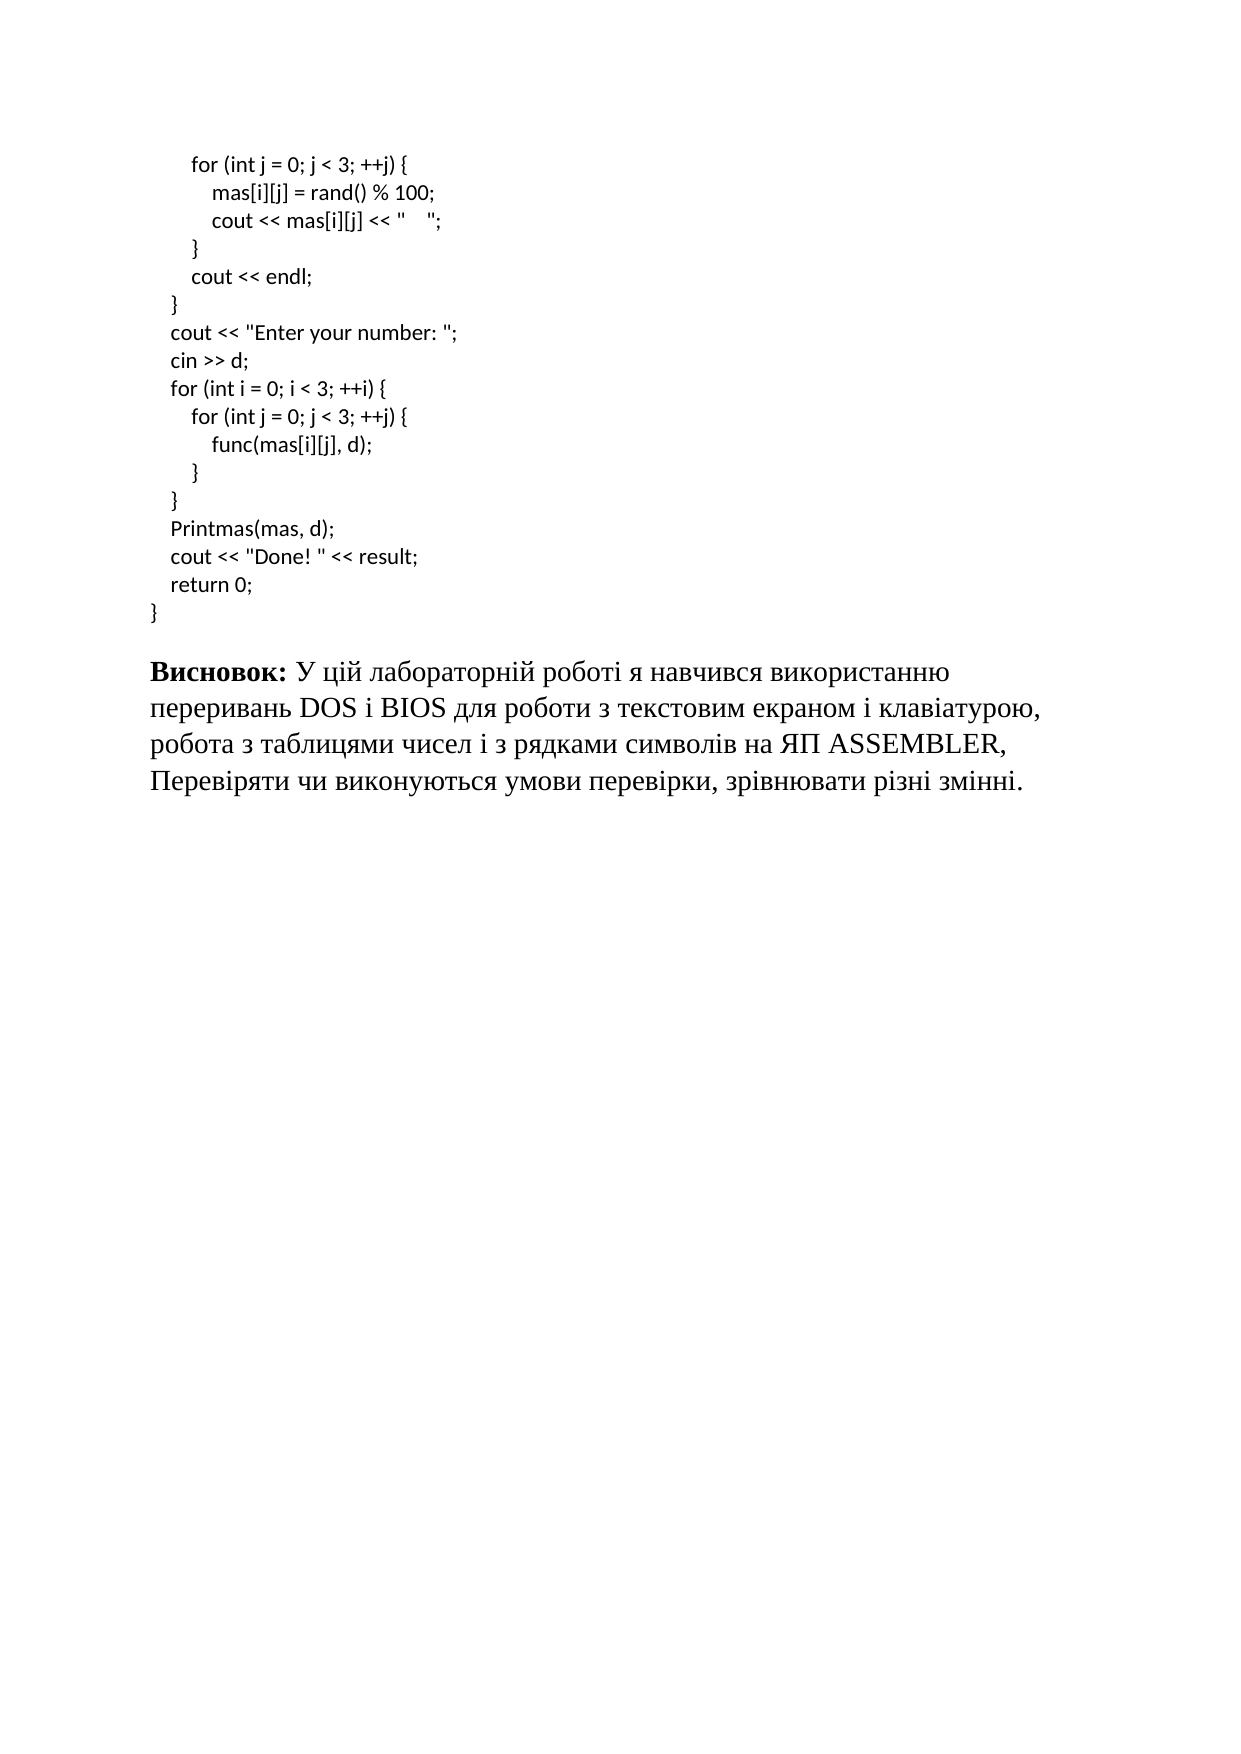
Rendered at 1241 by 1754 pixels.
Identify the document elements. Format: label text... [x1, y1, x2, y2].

text } [150, 486, 1090, 514]
text } [150, 290, 1090, 318]
text } [150, 598, 1090, 626]
text return 0; [150, 570, 1090, 598]
text for (int i = 0; i < 3; ++i) { [150, 374, 1090, 402]
text } [150, 234, 1090, 262]
text cout << "Enter your number: "; [150, 318, 1090, 346]
text cout << endl; [150, 262, 1090, 290]
text for (int j = 0; j < 3; ++j) { [150, 402, 1090, 430]
text func(mas[i][j], d); [150, 430, 1090, 458]
text mas[i][j] = rand() % 100; [150, 178, 1090, 206]
text cin >> d; [150, 346, 1090, 374]
text for (int j = 0; j < 3; ++j) { [150, 150, 1090, 178]
text Висновок: У цій лабораторній роботі я навчився використанню переривань DOS і BIOS для роботи з текстовим екраном і клавіатурою, робота з таблицями чисел і з рядками символів на ЯП ASSEMBLER, Перевіряти чи виконуються умови перевірки, зрівнювати різні змінні. [150, 654, 1090, 796]
text cout << mas[i][j] << " "; [150, 206, 1090, 234]
text cout << "Done! " << result; [150, 542, 1090, 570]
text } [150, 458, 1090, 486]
text Printmas(mas, d); [150, 514, 1090, 542]
